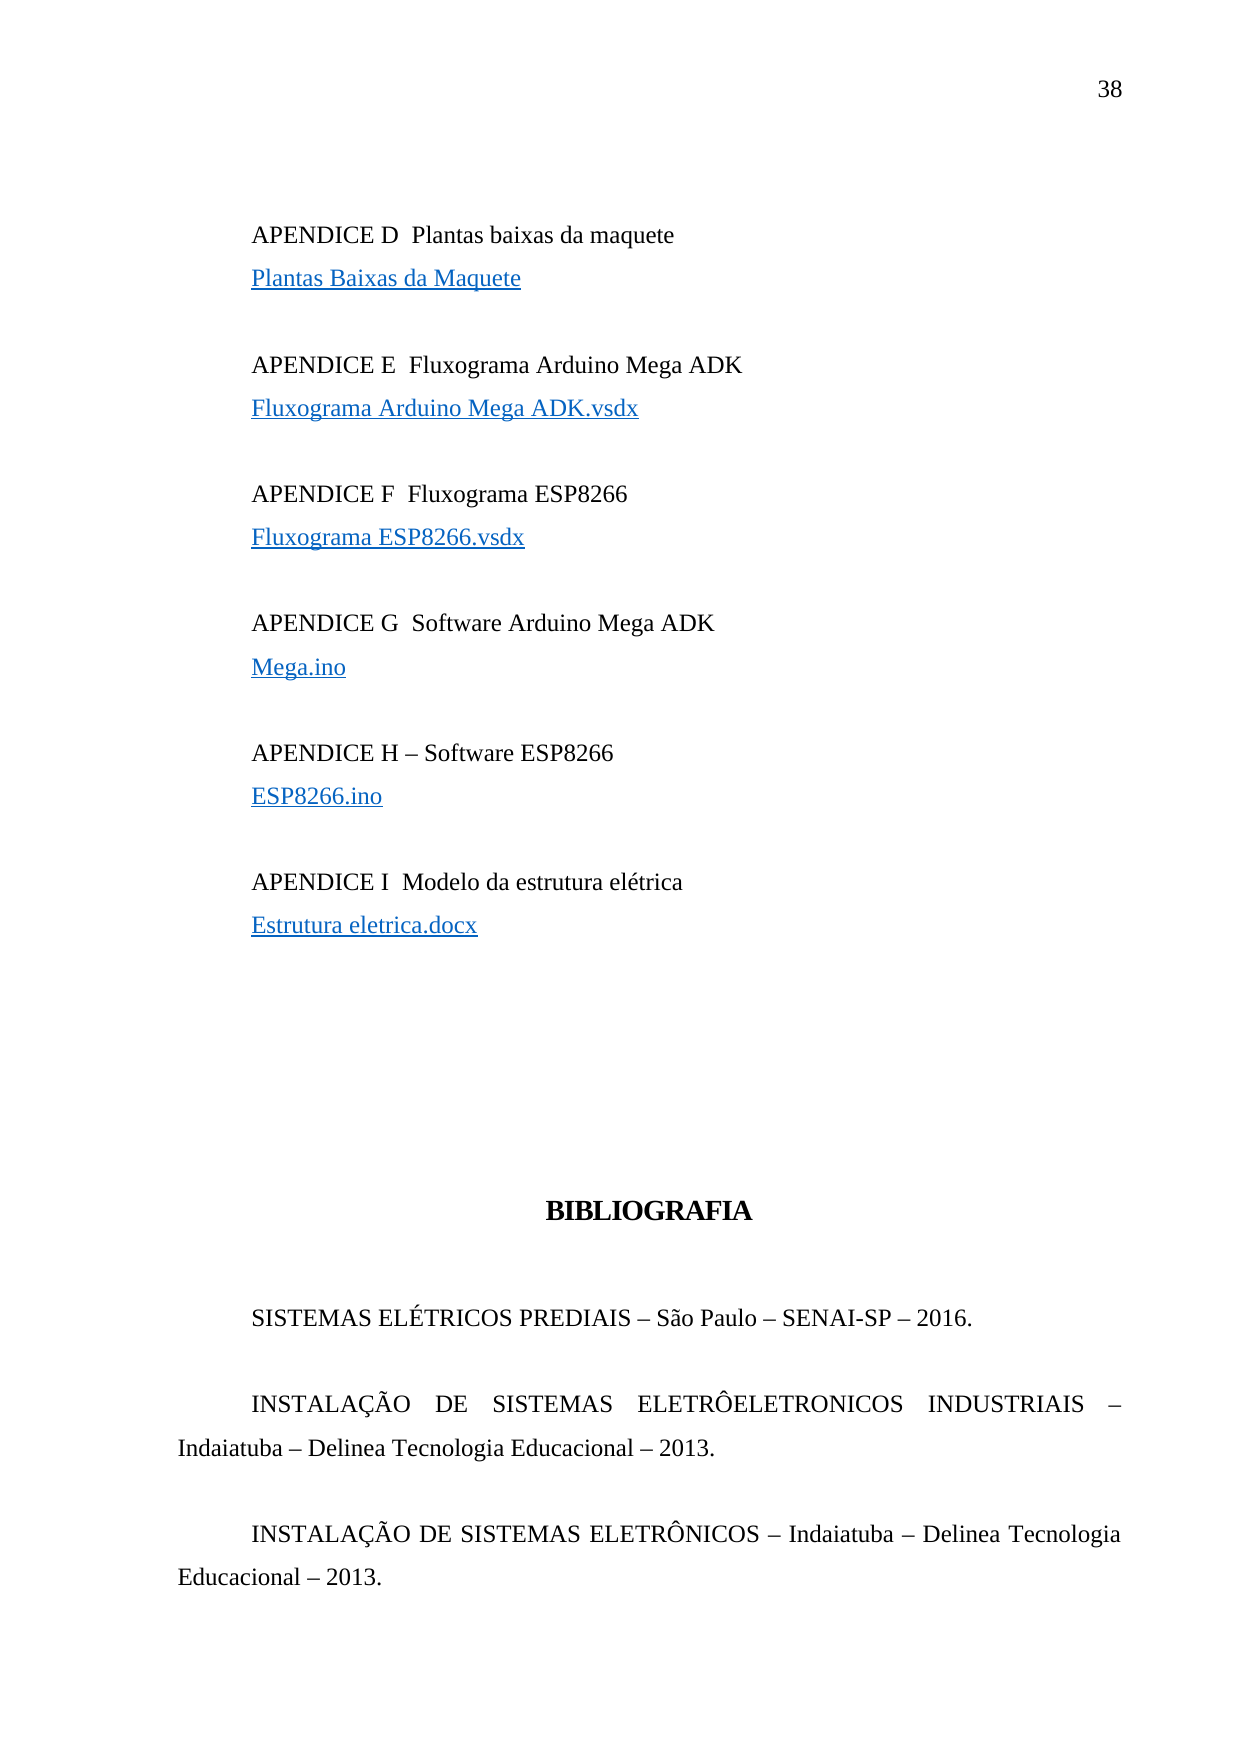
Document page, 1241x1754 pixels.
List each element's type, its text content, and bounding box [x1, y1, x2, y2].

text INSTALAÇÃO DE SISTEMAS ELETRÔNICOS – Indaiatuba – Delinea Tecnologia Educacional – 2013. [177, 1519, 1122, 1591]
text APENDICE I Modelo da estrutura elétrica [177, 867, 1122, 896]
text APENDICE F Fluxograma ESP8266 [177, 479, 1122, 508]
text ESP8266.ino [177, 781, 1122, 810]
text APENDICE H – Software ESP8266 [177, 738, 1122, 767]
text Plantas Baixas da Maquete [177, 263, 1122, 292]
text APENDICE G Software Arduino Mega ADK [177, 608, 1122, 637]
text Fluxograma ESP8266.vsdx [177, 522, 1122, 551]
text Mega.ino [177, 652, 1122, 680]
title BIBLIOGRAFIA [177, 1193, 1122, 1227]
text Fluxograma Arduino Mega ADK.vsdx [177, 393, 1122, 422]
text APENDICE D Plantas baixas da maquete [177, 220, 1122, 249]
text Estrutura eletrica.docx [177, 910, 1122, 939]
text INSTALAÇÃO DE SISTEMAS ELETRÔELETRONICOS INDUSTRIAIS – Indaiatuba – Delinea Tecnologia Educacional – 2013. [177, 1389, 1122, 1461]
text SISTEMAS ELÉTRICOS PREDIAIS – São Paulo – SENAI-SP – 2016. [177, 1303, 1122, 1332]
text APENDICE E Fluxograma Arduino Mega ADK [177, 350, 1122, 378]
